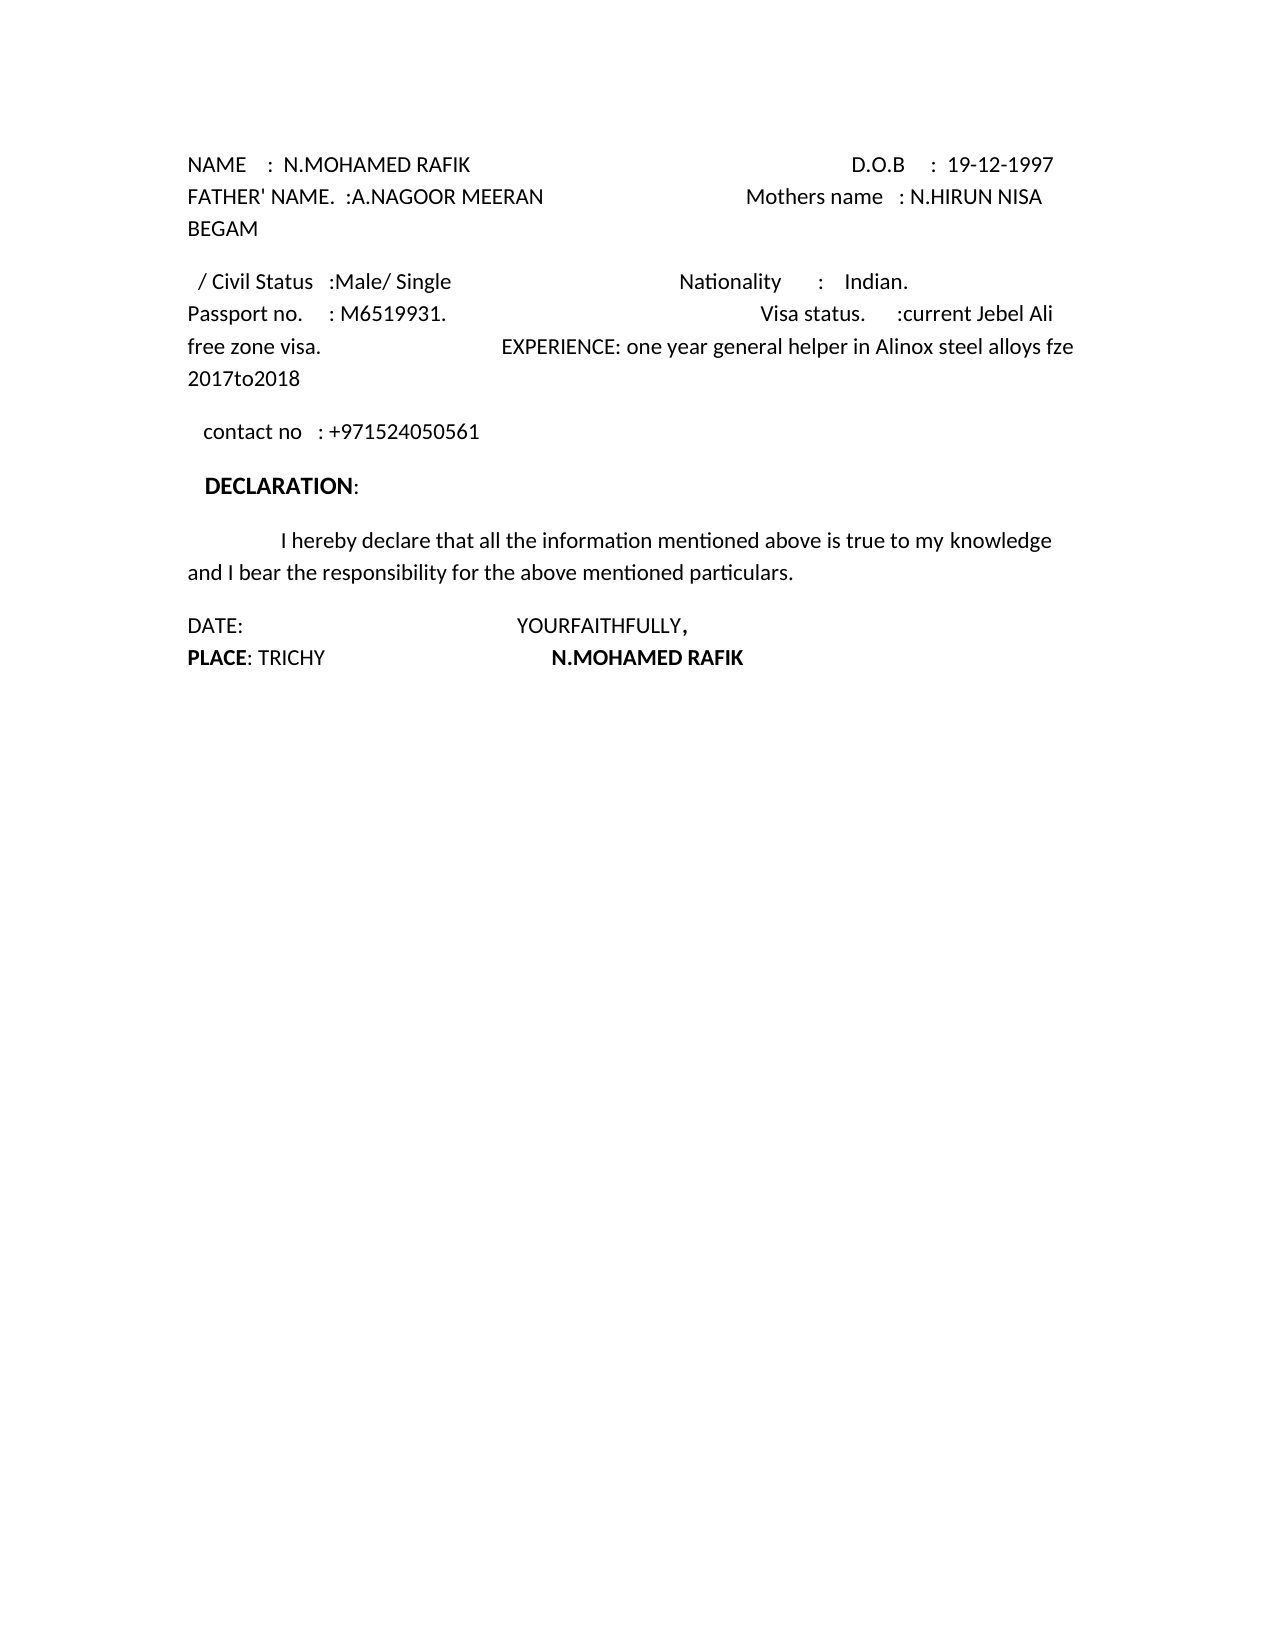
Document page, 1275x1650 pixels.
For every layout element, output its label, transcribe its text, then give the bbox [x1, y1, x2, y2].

list DECLARATION: [187, 470, 1087, 501]
list contact no : +971524050561 [187, 417, 1087, 445]
list I hereby declare that all the information mentioned above is true to my knowledge and I bear the responsibility for the above mentioned particulars. [187, 526, 1087, 586]
list / Civil Status :Male/ Single Nationality : Indian. Passport no. : M6519931. Visa status. :current Jebel Ali free zone visa. EXPERIENCE: one year general helper in Alinox steel alloys fze 2017to2018 [187, 267, 1087, 392]
list NAME : N.MOHAMED RAFIK D.O.B : 19-12-1997 FATHER' NAME. :A.NAGOOR MEERAN Mothers name : N.HIRUN NISA BEGAM [187, 150, 1087, 242]
list DATE: YOURFAITHFULLY, PLACE: TRICHY N.MOHAMED RAFIK [187, 611, 1087, 671]
